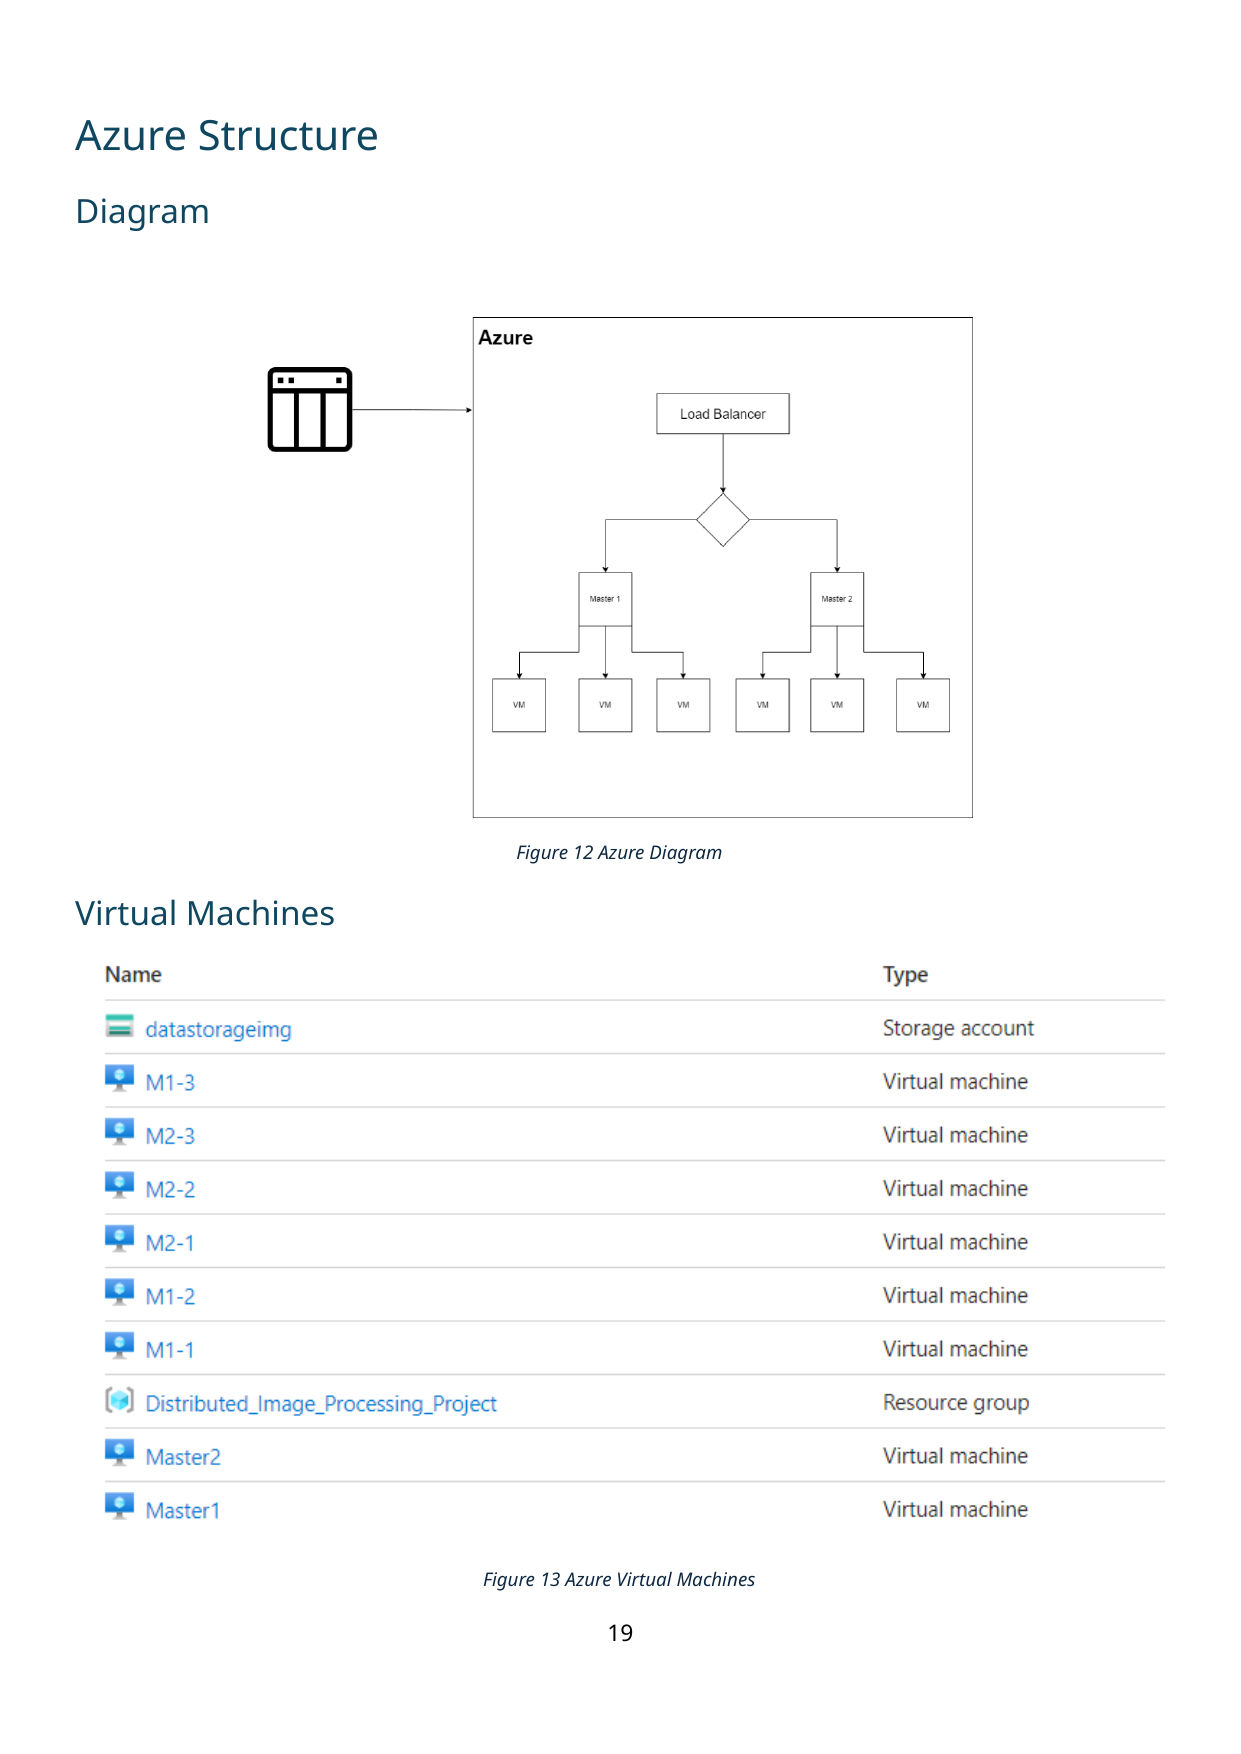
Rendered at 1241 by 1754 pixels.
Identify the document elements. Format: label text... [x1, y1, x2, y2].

text Figure 12 Azure Diagram [75, 839, 1165, 865]
text Figure 13 Azure Virtual Machines [75, 1567, 1165, 1592]
subtitle Diagram [75, 188, 1165, 233]
picture [267, 317, 973, 818]
picture [75, 949, 1166, 1546]
subtitle Azure Structure [75, 106, 1165, 163]
subtitle Virtual Machines [75, 889, 1165, 935]
